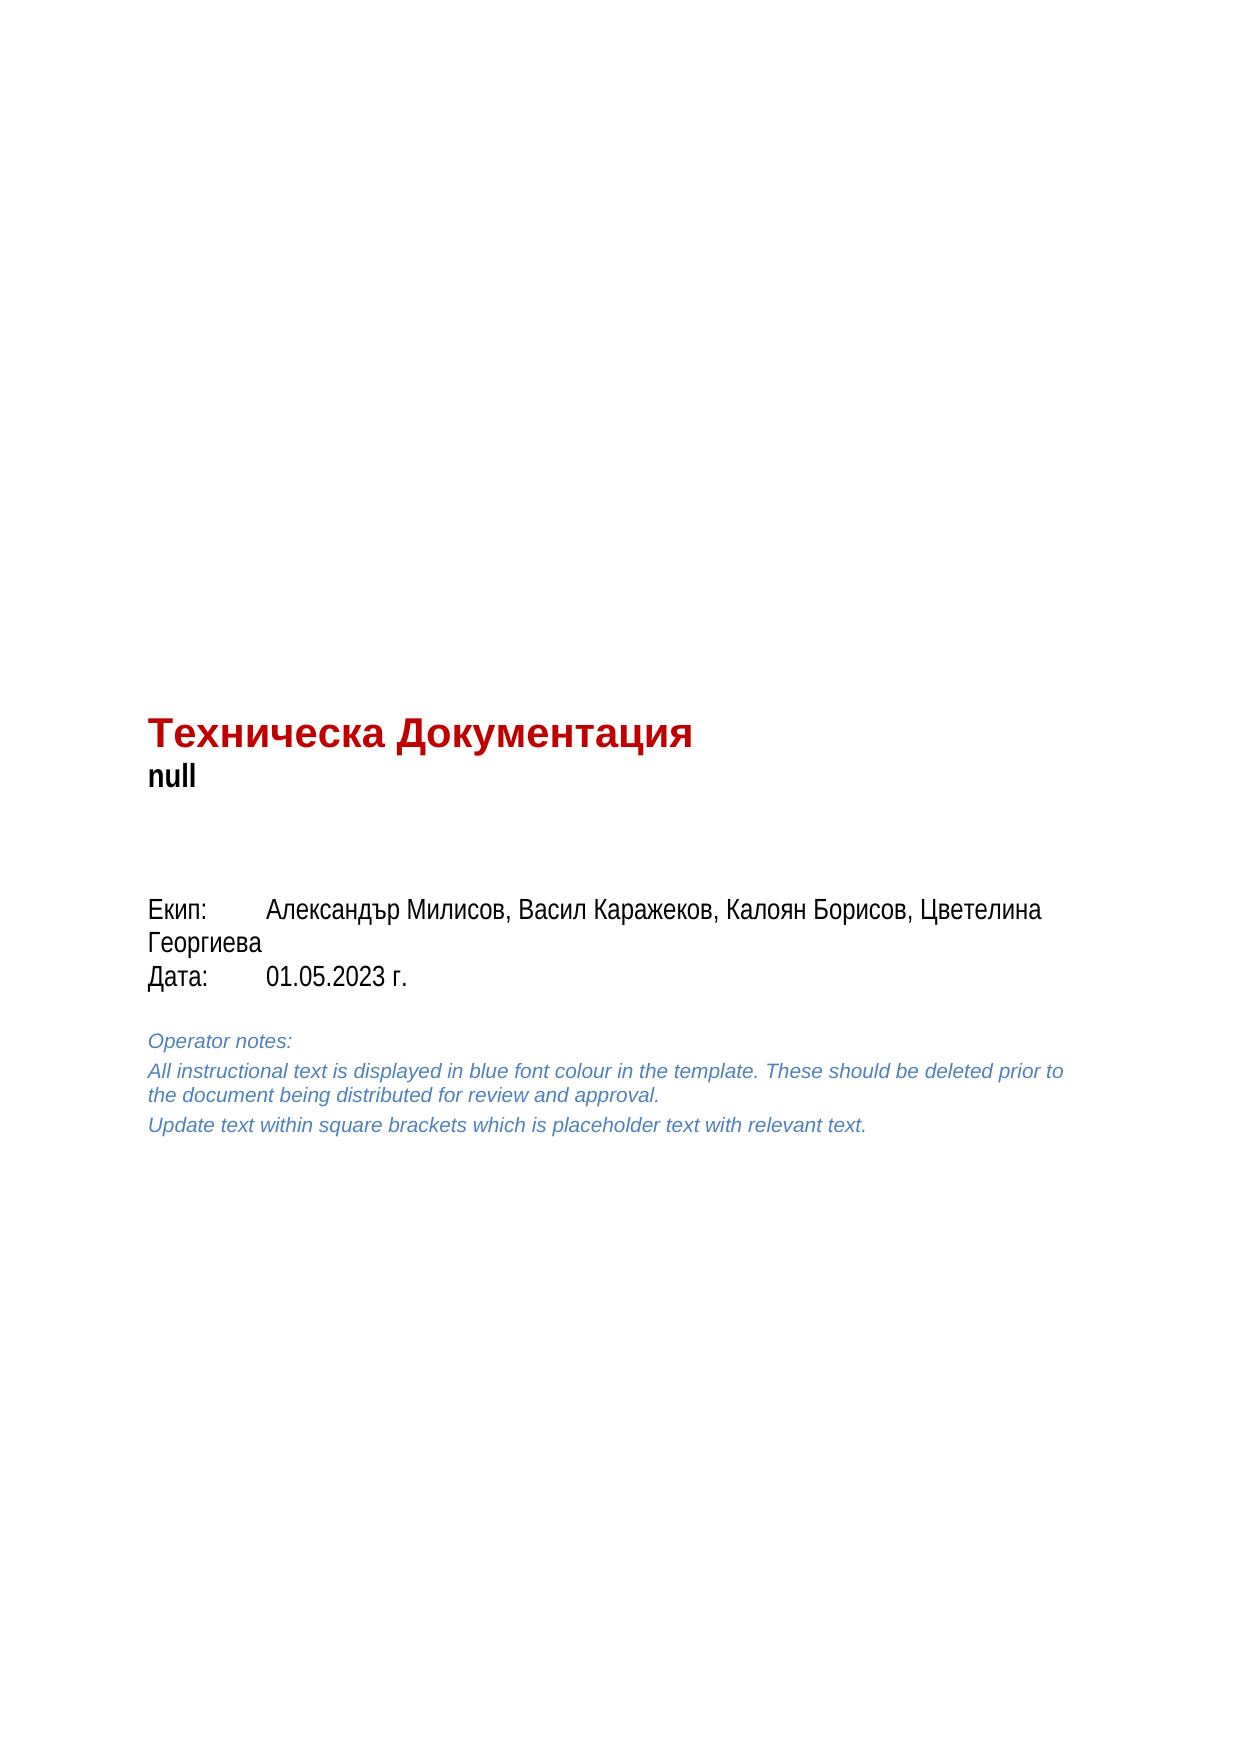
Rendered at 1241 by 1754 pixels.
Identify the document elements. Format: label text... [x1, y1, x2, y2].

text Operator notes: [148, 1029, 1092, 1053]
text All instructional text is displayed in blue font colour in the template. These should be deleted prior to the document being distributed for review and approval. [148, 1059, 1092, 1107]
text Update text within square brackets which is placeholder text with relevant text. [148, 1113, 1092, 1137]
text Дата: 01.05.2023 г. [148, 959, 1092, 992]
text null [148, 757, 1092, 795]
title Техническа Документация [148, 709, 1092, 757]
text Екип: Александър Милисов, Васил Каражеков, Калоян Борисов, Цветелина Георгиева [148, 892, 1092, 959]
